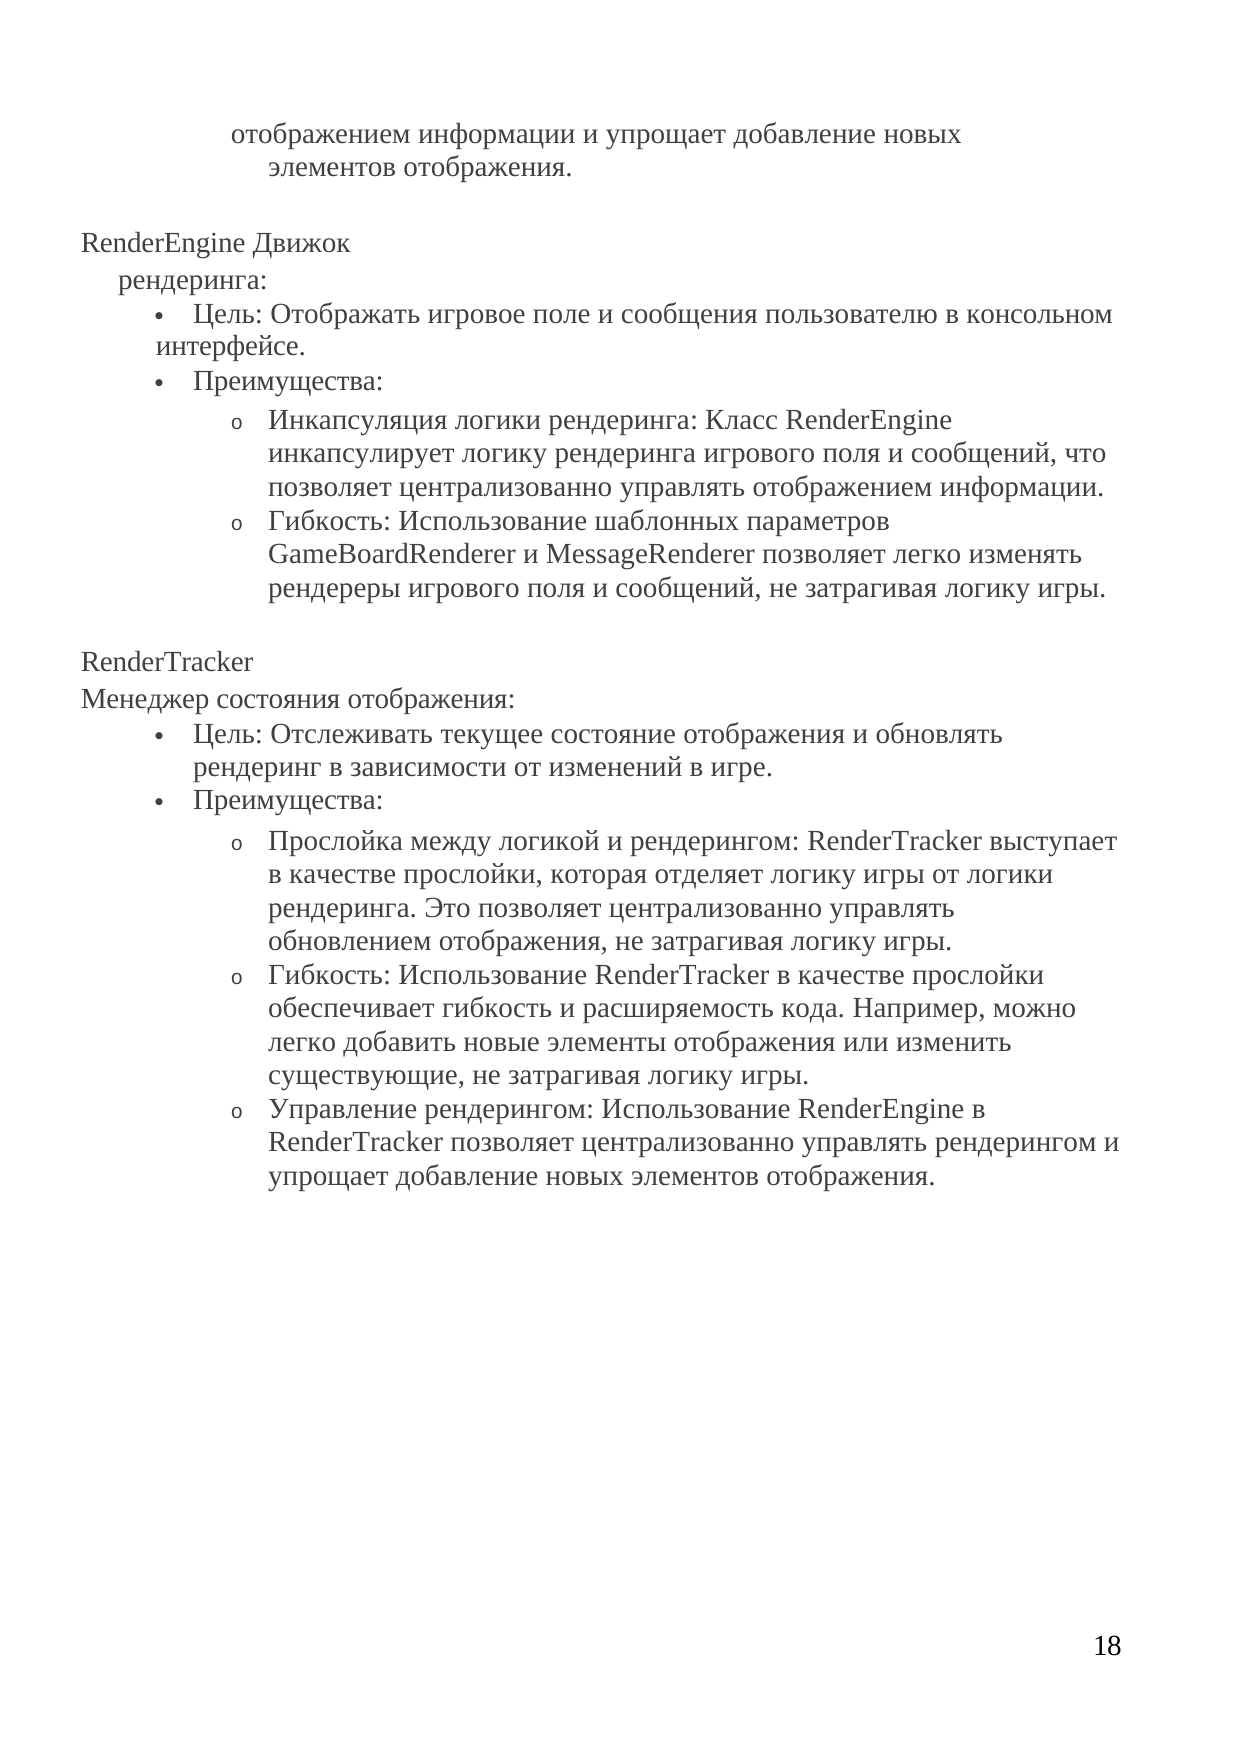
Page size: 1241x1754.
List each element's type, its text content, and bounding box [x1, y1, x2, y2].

list Преимущества: [155, 783, 1137, 816]
text интерфейсе. [156, 329, 1122, 363]
text RenderTracker [81, 644, 1122, 678]
list Цель: Отображать игровое поле и сообщения пользователю в консольном [155, 299, 1137, 329]
text отображением информации и упрощает добавление новых элементов отображения. [231, 116, 1092, 183]
list Преимущества: [155, 363, 1137, 396]
list Цель: Отслеживать текущее состояние отображения и обновлять рендеринг в зависимости от изменений в игре. [155, 716, 1003, 783]
list Прослойка между логикой и рендерингом: RenderTracker выступает в качестве прослойки, которая отделяет логику игры от логики рендеринга. Это позволяет централизованно управлять обновлением отображения, не затрагивая логику игры. [230, 823, 1117, 957]
list Управление рендерингом: Использование RenderEngine в RenderTracker позволяет централизованно управлять рендерингом и упрощает добавление новых элементов отображения. [230, 1091, 1119, 1192]
text RenderEngine Движок рендеринга: [81, 225, 373, 296]
list Инкапсуляция логики рендеринга: Класс RenderEngine инкапсулирует логику рендеринга игрового поля и сообщений, что позволяет централизованно управлять отображением информации. [230, 402, 1107, 503]
text Менеджер состояния отображения: [81, 682, 1122, 716]
list Гибкость: Использование шаблонных параметров GameBoardRenderer и MessageRenderer позволяет легко изменять рендереры игрового поля и сообщений, не затрагивая логику игры. [230, 503, 1107, 603]
list Гибкость: Использование RenderTracker в качестве прослойки обеспечивает гибкость и расширяемость кода. Например, можно легко добавить новые элементы отображения или изменить существующие, не затрагивая логику игры. [230, 957, 1076, 1091]
